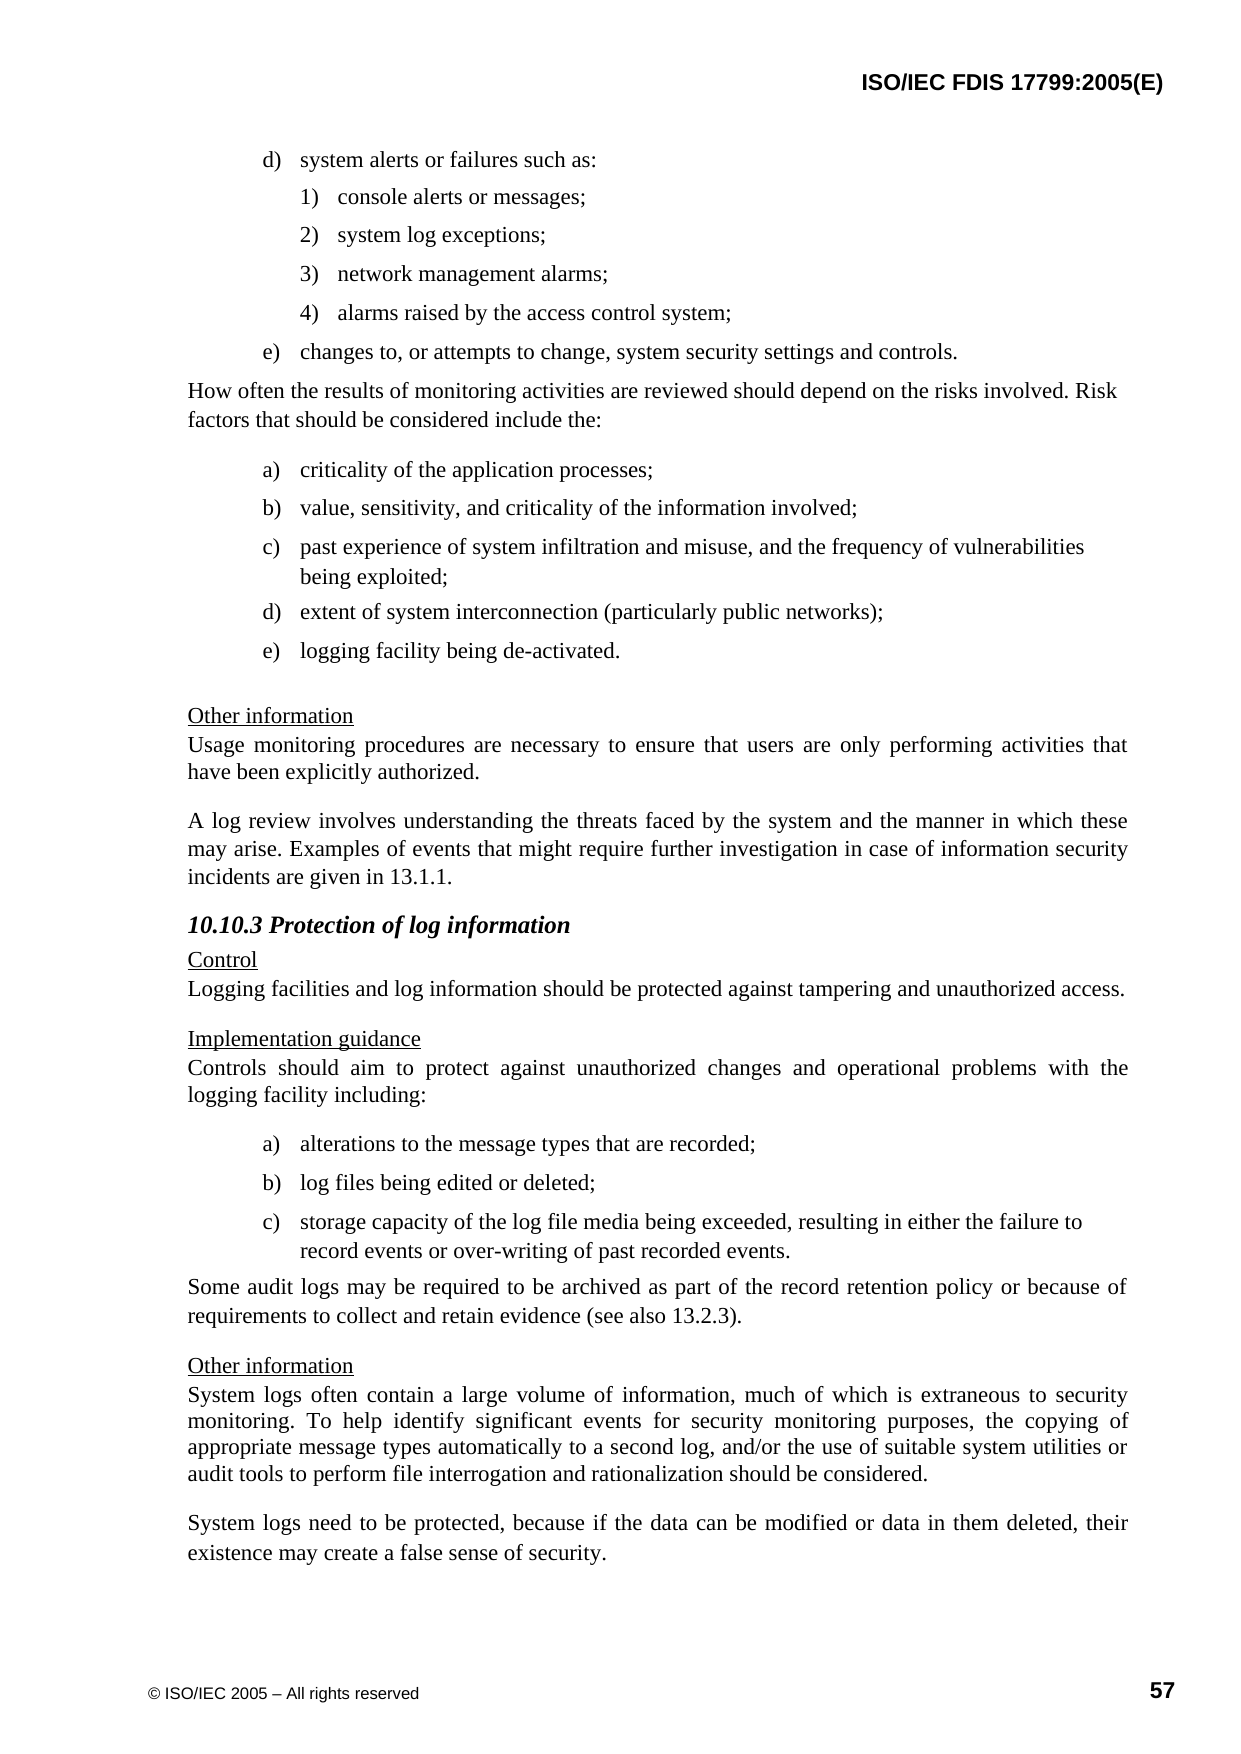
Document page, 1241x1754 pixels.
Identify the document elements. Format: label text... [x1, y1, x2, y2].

text A log review involves understanding the threats faced by the system and the manner in which these may arise. Examples of events that might require further investigation in case of information security incidents are given in 13.1.1. [187, 807, 1130, 889]
list alarms raised by the access control system; [299, 299, 1176, 326]
text Controls should aim to protect against unauthorized changes and operational problems with the logging facility including: [187, 1054, 1130, 1107]
text System logs need to be protected, because if the data can be modified or data in them deleted, their existence may create a false sense of security. [187, 1509, 1130, 1565]
text System logs often contain a large volume of information, much of which is extraneous to security monitoring. To help identify significant events for security monitoring purposes, the copying of appropriate message types automatically to a second log, and/or the use of suitable system utilities or audit tools to perform file interrogation and rationalization should be considered. [187, 1381, 1130, 1486]
text Control [187, 946, 1176, 972]
text Implementation guidance [187, 1025, 1176, 1051]
list extent of system interconnection (particularly public networks); [262, 598, 1176, 625]
list system alerts or failures such as: [262, 146, 1176, 172]
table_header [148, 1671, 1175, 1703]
list storage capacity of the log file media being exceeded, resulting in either the failure to record events or over-writing of past recorded events. [262, 1208, 1130, 1264]
text Logging facilities and log information should be protected against tampering and unauthorized access. [187, 975, 1176, 1001]
text Other information [187, 1352, 1176, 1378]
list logging facility being de-activated. [262, 637, 1176, 663]
text Usage monitoring procedures are necessary to ensure that users are only performing activities that have been explicitly authorized. [187, 731, 1130, 784]
list system log exceptions; [299, 222, 1176, 248]
list alterations to the message types that are recorded; [262, 1130, 1176, 1157]
list changes to, or attempts to change, system security settings and controls. [262, 338, 1176, 364]
text ISO/IEC FDIS 17799:2005(E) [148, 69, 1163, 96]
list criticality of the application processes; [262, 456, 1176, 482]
list value, sensitivity, and criticality of the information involved; [262, 494, 1176, 521]
text How often the results of monitoring activities are reviewed should depend on the risks involved. Risk factors that should be considered include the: [187, 377, 1130, 433]
text Other information [187, 702, 1176, 729]
list console alerts or messages; [299, 183, 1176, 209]
text Some audit logs may be required to be archived as part of the record retention policy or because of requirements to collect and retain evidence (see also 13.2.3). [187, 1273, 1130, 1329]
list past experience of system infiltration and misuse, and the frequency of vulnerabilities being exploited; [262, 533, 1130, 589]
list network management alarms; [299, 260, 1176, 287]
list log files being edited or deleted; [262, 1169, 1176, 1195]
text 10.10.3 Protection of log information [187, 910, 1176, 939]
